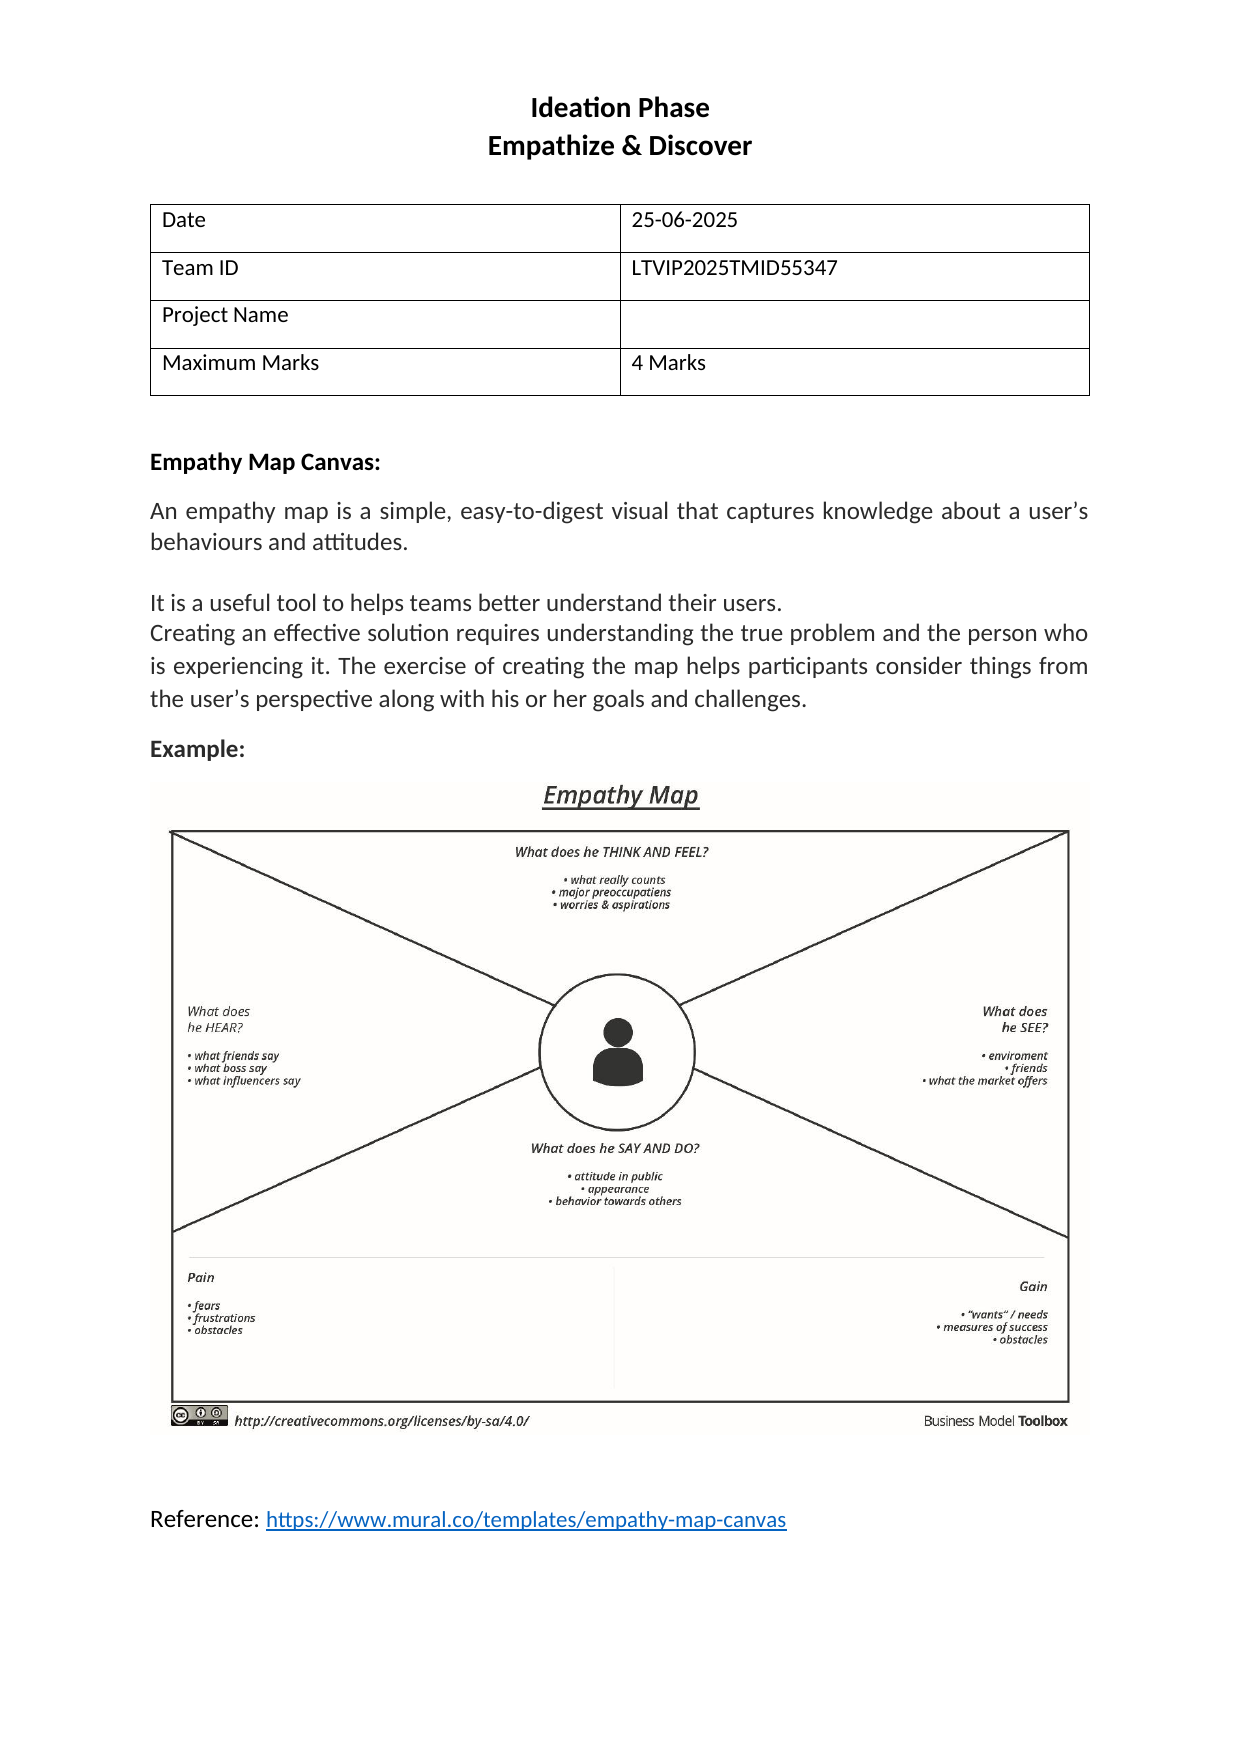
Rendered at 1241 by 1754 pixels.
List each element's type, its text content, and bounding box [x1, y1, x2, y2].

text Ideation Phase [150, 89, 1090, 124]
text Empathy Map Canvas: [150, 446, 1090, 476]
table_cell Maximum Marks [151, 349, 620, 395]
text An empathy map is a simple, easy-to-digest visual that captures knowledge about a user’s behaviours and attitudes. [150, 495, 1090, 556]
table_header 25-06-2025 [621, 205, 1089, 252]
text Empathize & Discover [150, 127, 1090, 163]
text Example: [150, 733, 1090, 763]
table_header Date [151, 205, 620, 252]
table_cell 4 Marks [621, 349, 1089, 395]
text Creating an effective solution requires understanding the true problem and the person who is experiencing it. The exercise of creating the map helps participants consider things from the user’s perspective along with his or her goals and challenges. [150, 617, 1090, 714]
table_cell Project Name [151, 301, 620, 347]
text It is a useful tool to helps teams better understand their users. [150, 587, 1090, 617]
text Reference: https://www.mural.co/templates/empathy-map-canvas [150, 1503, 1090, 1533]
table_cell [621, 301, 1089, 347]
table_cell LTVIP2025TMID55347 [621, 253, 1089, 299]
picture [150, 782, 1091, 1435]
table_cell Team ID [151, 253, 620, 299]
